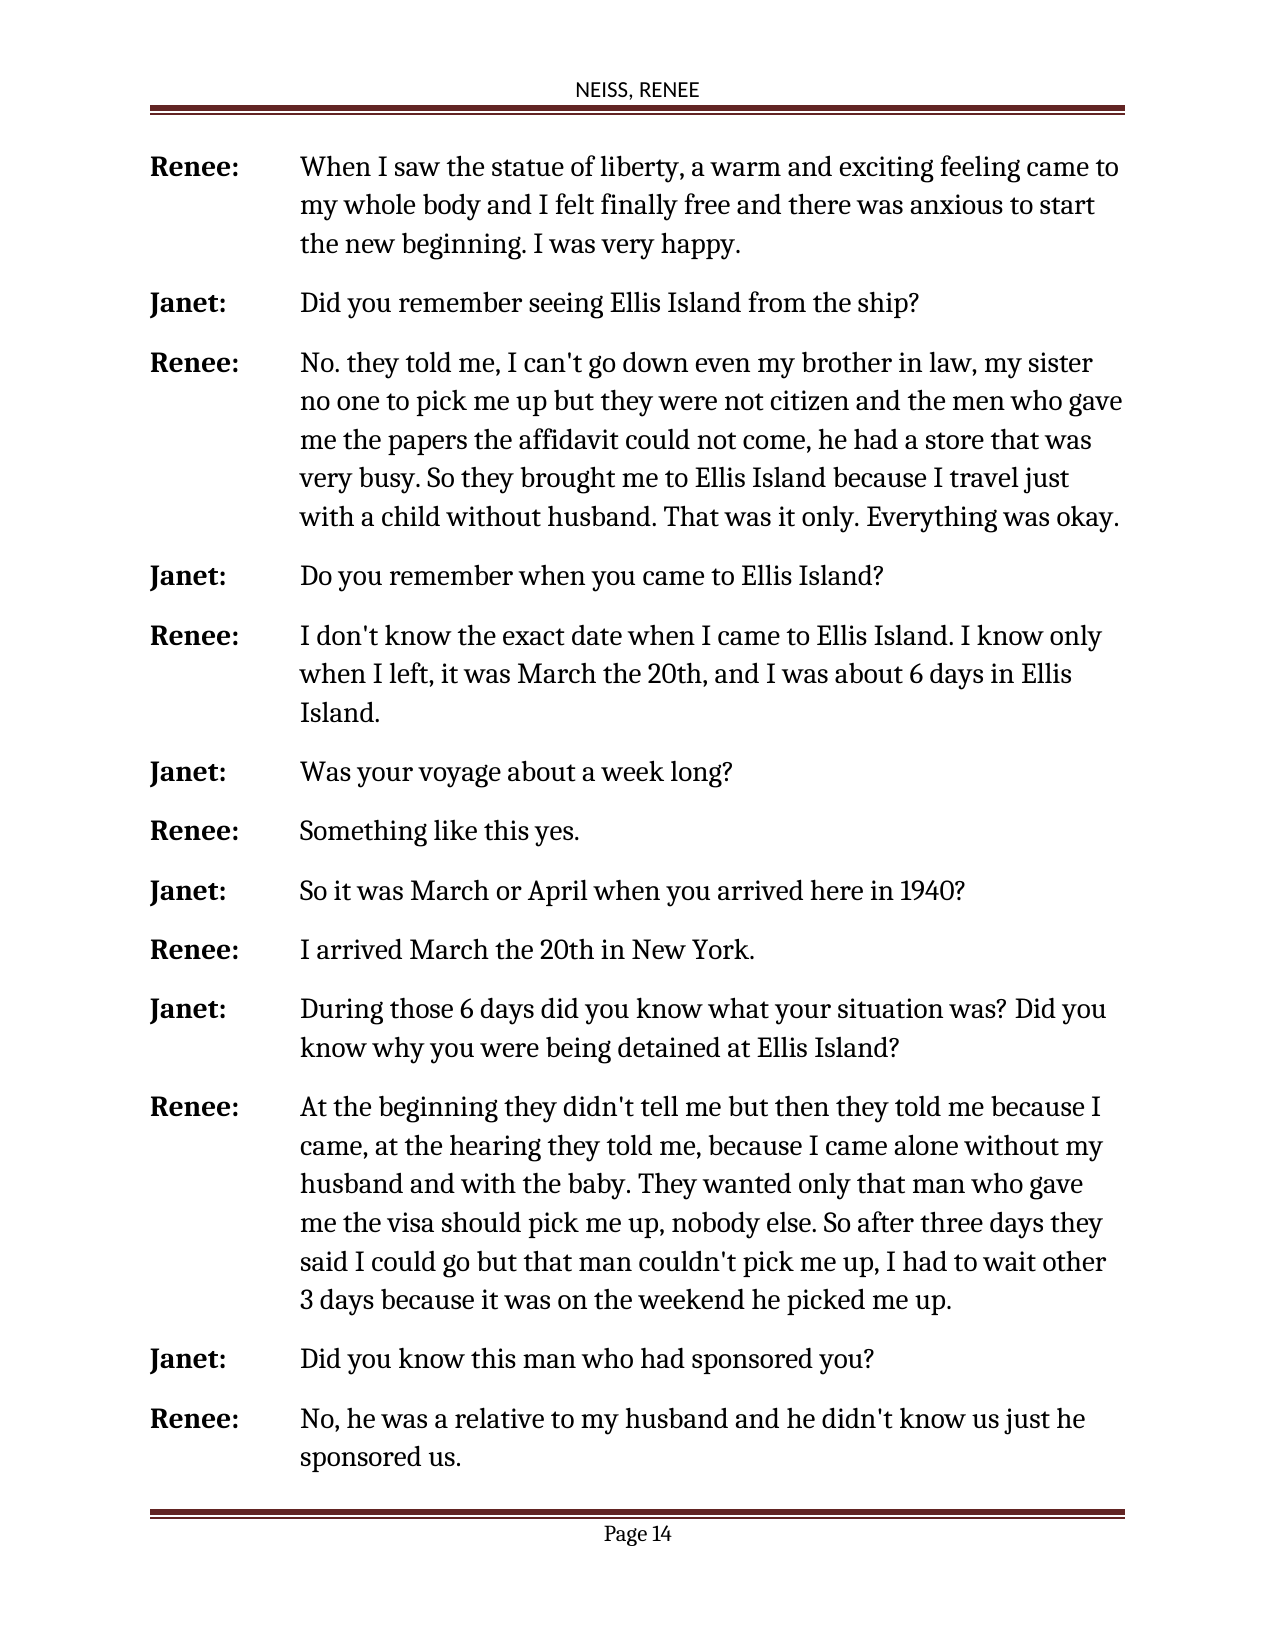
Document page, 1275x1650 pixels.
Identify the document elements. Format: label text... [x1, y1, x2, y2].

text Janet: Did you remember seeing Ellis Island from the ship? [150, 286, 1125, 320]
text Janet: During those 6 days did you know what your situation was? Did you know why you were being detained at Ellis Island? [150, 993, 1125, 1065]
text Renee: No. they told me, I can't go down even my brother in law, my sister no one to pick me up but they were not citizen and the men who gave me the papers the affidavit could not come, he had a store that was very busy. So they brought me to Ellis Island because I travel just with a child without husband. That was it only. Everything was okay. [150, 346, 1125, 533]
text Renee: Something like this yes. [150, 814, 1125, 848]
text Janet: So it was March or April when you arrived here in 1940? [150, 874, 1125, 907]
text Janet: Did you know this man who had sponsored you? [150, 1343, 1125, 1376]
text Renee: When I saw the statue of liberty, a warm and exciting feeling came to my whole body and I felt finally free and there was anxious to start the new beginning. I was very happy. [150, 150, 1125, 261]
text Renee: I arrived March the 20th in New York. [150, 933, 1125, 967]
text Renee: At the beginning they didn't tell me but then they told me because I came, at the hearing they told me, because I came alone without my husband and with the baby. They wanted only that man who gave me the visa should pick me up, nobody else. So after three days they said I could go but that man couldn't pick me up, I had to wait other 3 days because it was on the weekend he picked me up. [150, 1091, 1125, 1317]
text Renee: I don't know the exact date when I came to Ellis Island. I know only when I left, it was March the 20th, and I was about 6 days in Ellis Island. [150, 619, 1125, 729]
text Janet: Was your voyage about a week long? [150, 755, 1125, 789]
text Renee: No, he was a relative to my husband and he didn't know us just he sponsored us. [150, 1402, 1125, 1474]
text Janet: Do you remember when you came to Ellis Island? [150, 559, 1125, 593]
